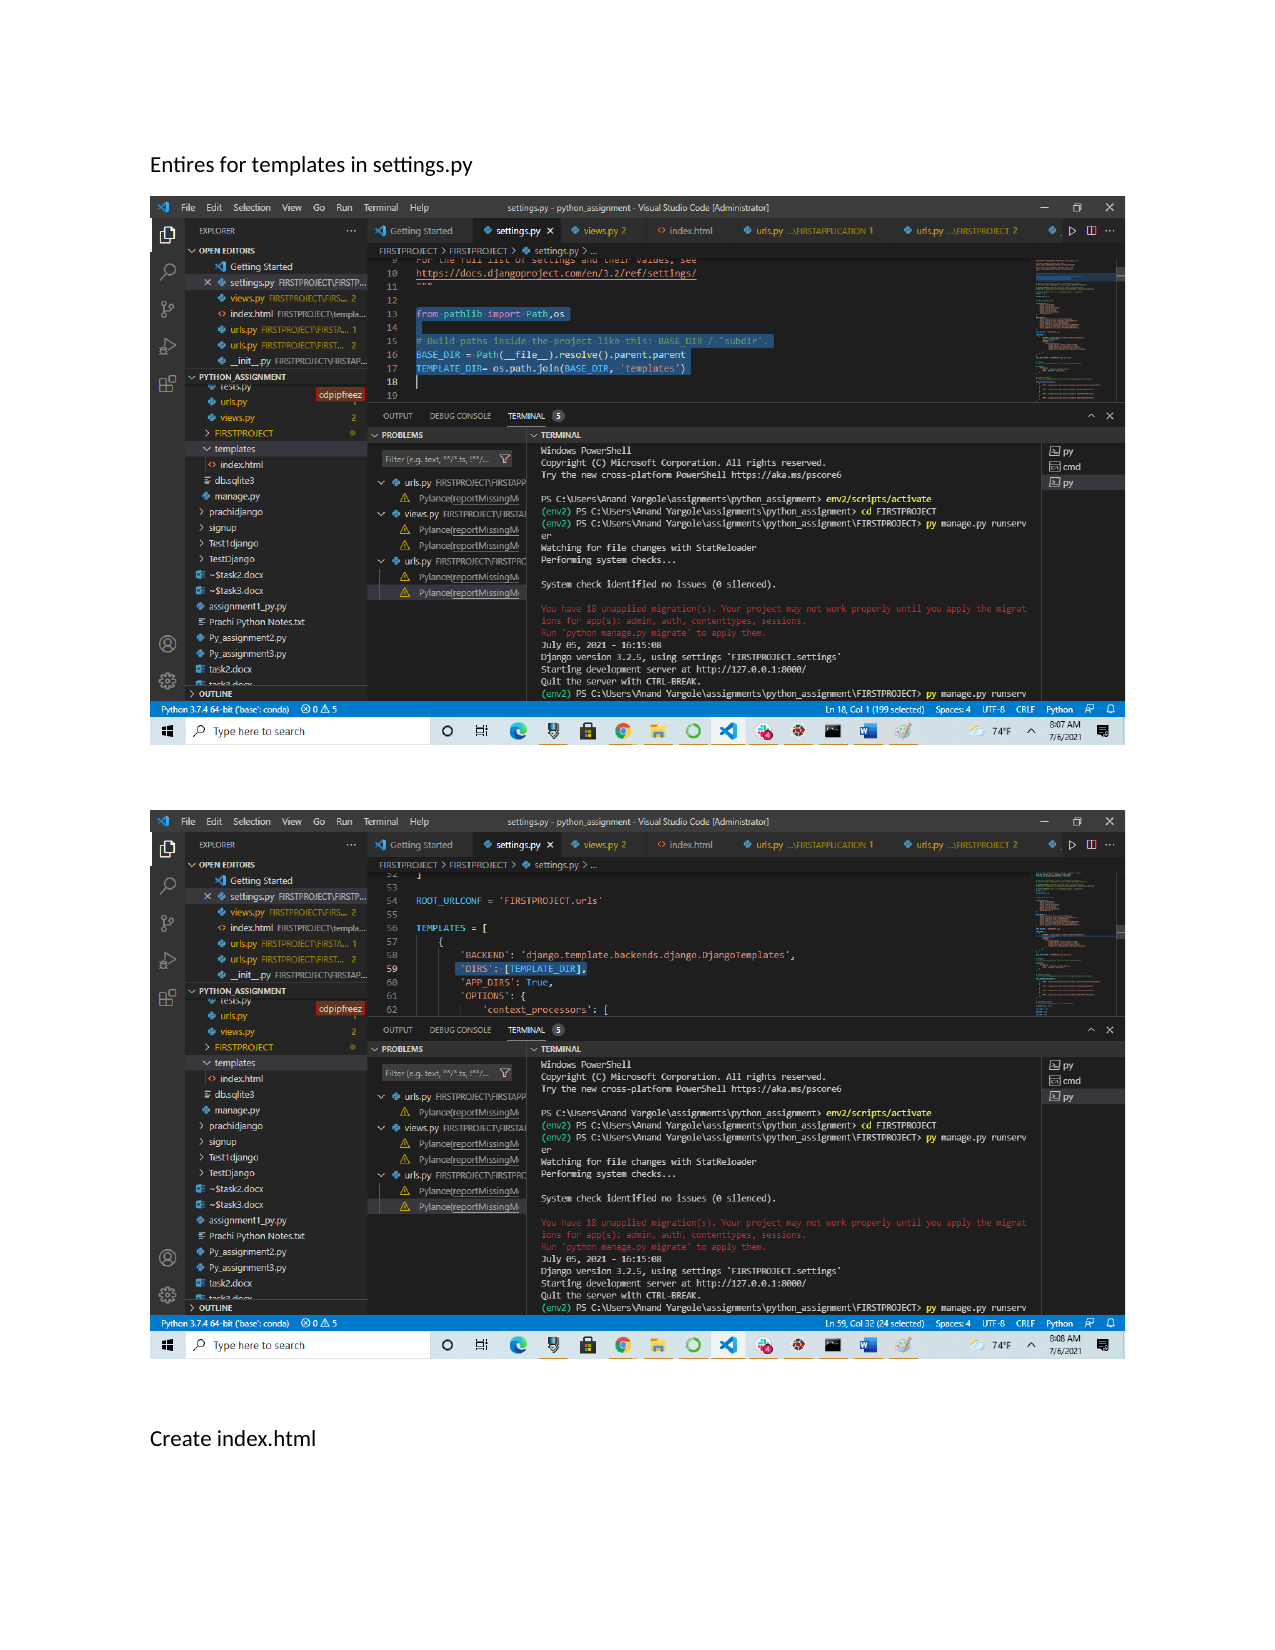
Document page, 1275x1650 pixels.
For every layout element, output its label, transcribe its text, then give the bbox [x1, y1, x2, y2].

text Entires for templates in settings.py [150, 150, 1125, 178]
text Create index.html [150, 1424, 1125, 1453]
picture [150, 810, 1125, 1359]
picture [150, 196, 1125, 745]
